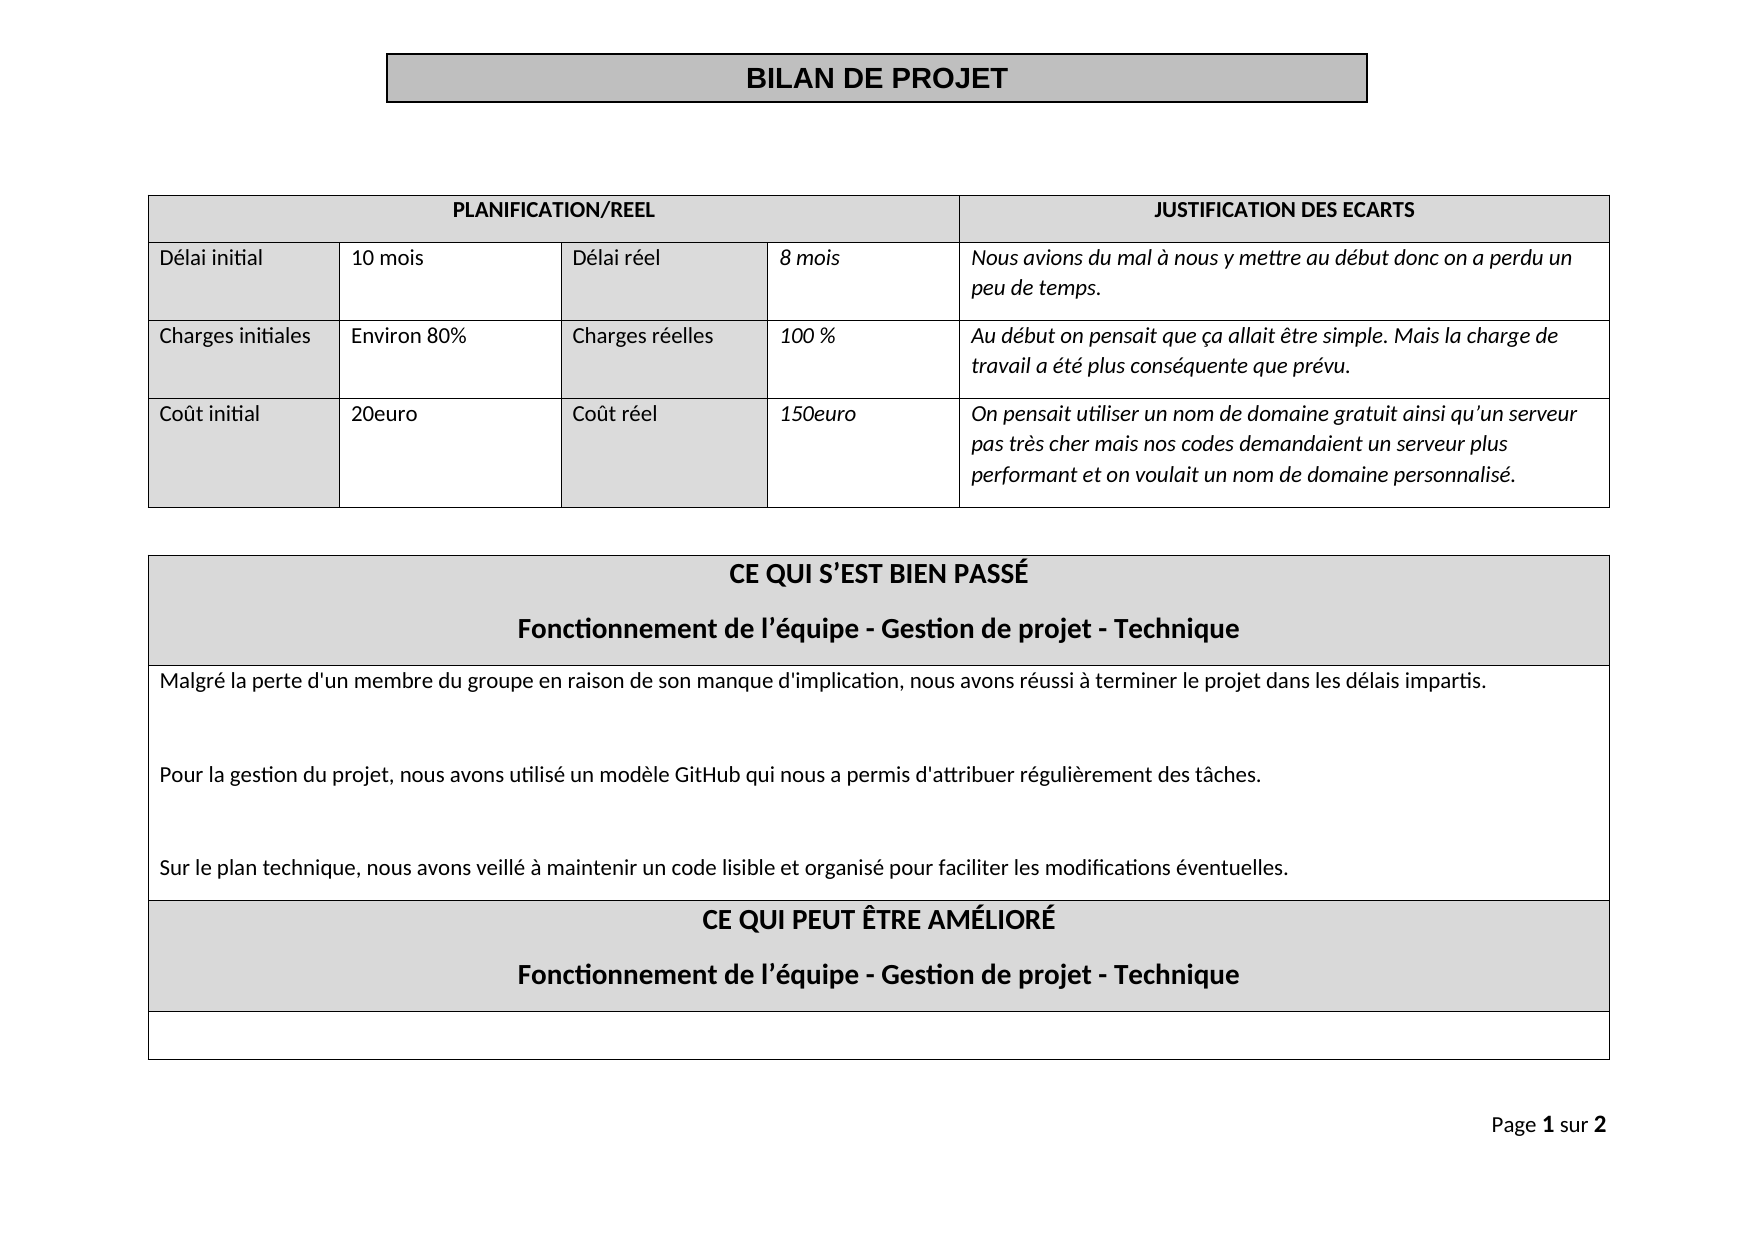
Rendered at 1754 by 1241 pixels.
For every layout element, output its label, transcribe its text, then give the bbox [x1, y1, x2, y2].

table_cell 8 mois [768, 243, 959, 320]
table_cell Coût initial [149, 399, 339, 507]
table_cell Charges réelles [562, 321, 767, 398]
table_cell Délai initial [149, 243, 339, 320]
table_cell 100 % [768, 321, 959, 398]
table_cell Au début on pensait que ça allait être simple. Mais la charge de travail a été plus conséquente que prévu. [960, 321, 1609, 398]
table_cell 20euro [340, 399, 561, 507]
table_cell CE QUI PEUT ÊTRE AMÉLIORÉ Fonctionnement de l’équipe - Gestion de projet - Technique [149, 901, 1609, 1011]
table_cell Malgré la perte d'un membre du groupe en raison de son manque d'implication, nous avons réussi à terminer le projet dans les délais impartis. Pour la gestion du projet, nous avons utilisé un modèle GitHub qui nous a permis d'attribuer régulièrement des tâches. Sur le plan technique, nous avons veillé à maintenir un code lisible et organisé pour faciliter les modifications éventuelles. [149, 666, 1609, 900]
table_cell Délai réel [562, 243, 767, 320]
table_cell On pensait utiliser un nom de domaine gratuit ainsi qu’un serveur pas très cher mais nos codes demandaient un serveur plus performant et on voulait un nom de domaine personnalisé. [960, 399, 1609, 507]
table_header PLANIFICATION/REEL [149, 196, 959, 242]
table_cell Coût réel [562, 399, 767, 507]
table_cell Charges initiales [149, 321, 339, 398]
table_cell Nous avions du mal à nous y mettre au début donc on a perdu un peu de temps. [960, 243, 1609, 320]
table_cell 150euro [768, 399, 959, 507]
table_header CE QUI S’EST BIEN PASSÉ Fonctionnement de l’équipe - Gestion de projet - Technique [149, 556, 1609, 665]
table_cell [149, 1012, 1609, 1059]
table_cell Environ 80% [340, 321, 561, 398]
table_header JUSTIFICATION DES ECARTS [960, 196, 1609, 242]
table_cell 10 mois [340, 243, 561, 320]
